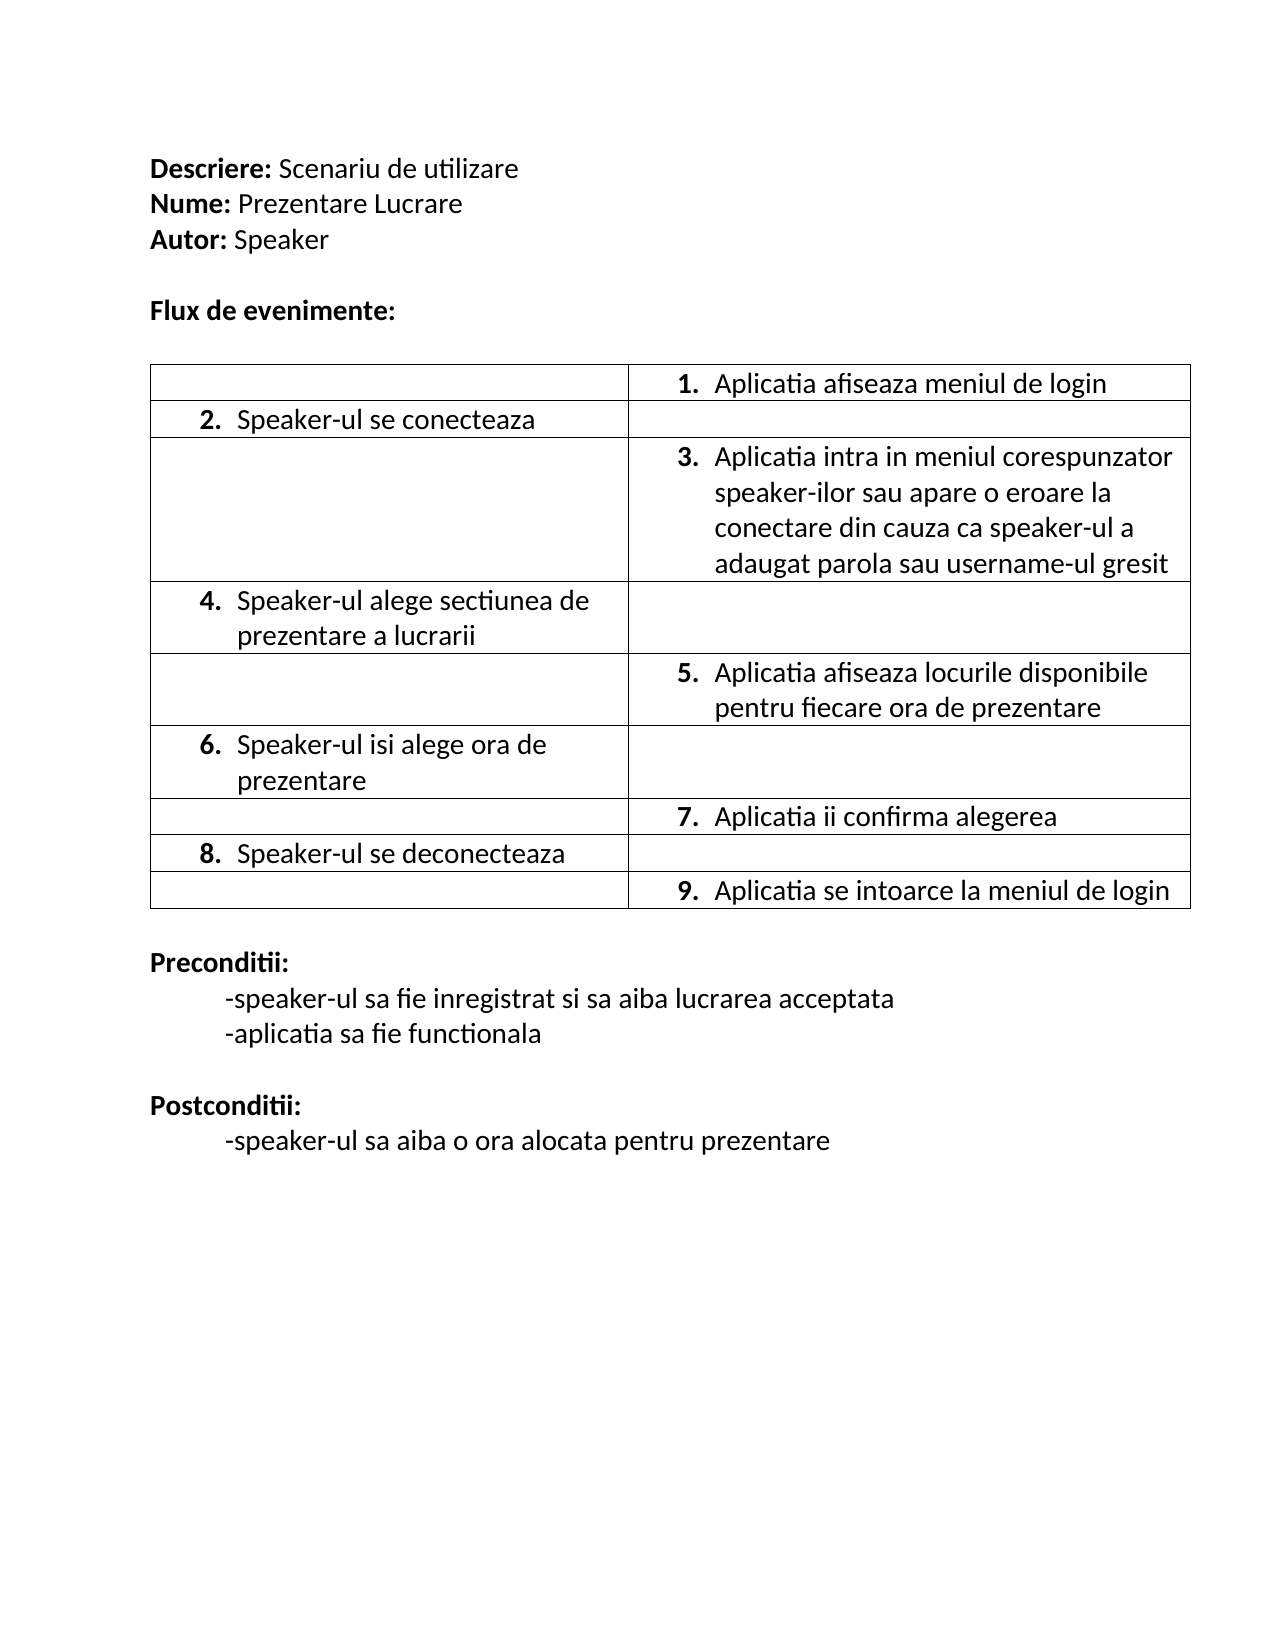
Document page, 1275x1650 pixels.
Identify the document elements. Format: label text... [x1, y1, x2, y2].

table_header [151, 365, 628, 400]
text Nume: Prezentare Lucrare [150, 186, 1209, 221]
table_cell Aplicatia ii confirma alegerea [629, 799, 1190, 834]
table_header Aplicatia afiseaza meniul de login [629, 365, 1190, 400]
table_cell Speaker-ul isi alege ora de prezentare [151, 726, 628, 797]
table_cell Speaker-ul se conecteaza [151, 401, 628, 437]
text -speaker-ul sa aiba o ora alocata pentru prezentare [150, 1122, 1209, 1158]
table_cell [629, 835, 1190, 871]
table_cell [151, 438, 628, 581]
table_cell [629, 401, 1190, 437]
text -aplicatia sa fie functionala [150, 1015, 1209, 1051]
text Preconditii: [150, 944, 1209, 980]
text -speaker-ul sa fie inregistrat si sa aiba lucrarea acceptata [150, 980, 1209, 1015]
table_cell Speaker-ul alege sectiunea de prezentare a lucrarii [151, 582, 628, 653]
text Postconditii: [150, 1087, 1209, 1122]
text Autor: Speaker [150, 221, 1209, 257]
table_cell [629, 582, 1190, 653]
table_cell Aplicatia se intoarce la meniul de login [629, 872, 1190, 907]
table_cell Aplicatia afiseaza locurile disponibile pentru fiecare ora de prezentare [629, 654, 1190, 725]
text Flux de evenimente: [150, 292, 1209, 328]
text Descriere: Scenariu de utilizare [150, 150, 1209, 186]
table_cell Speaker-ul se deconecteaza [151, 835, 628, 871]
table_cell [151, 799, 628, 834]
table_cell [151, 872, 628, 907]
table_cell [151, 654, 628, 725]
table_cell Aplicatia intra in meniul corespunzator speaker-ilor sau apare o eroare la conectare din cauza ca speaker-ul a adaugat parola sau username-ul gresit [629, 438, 1190, 581]
table_cell [629, 726, 1190, 797]
